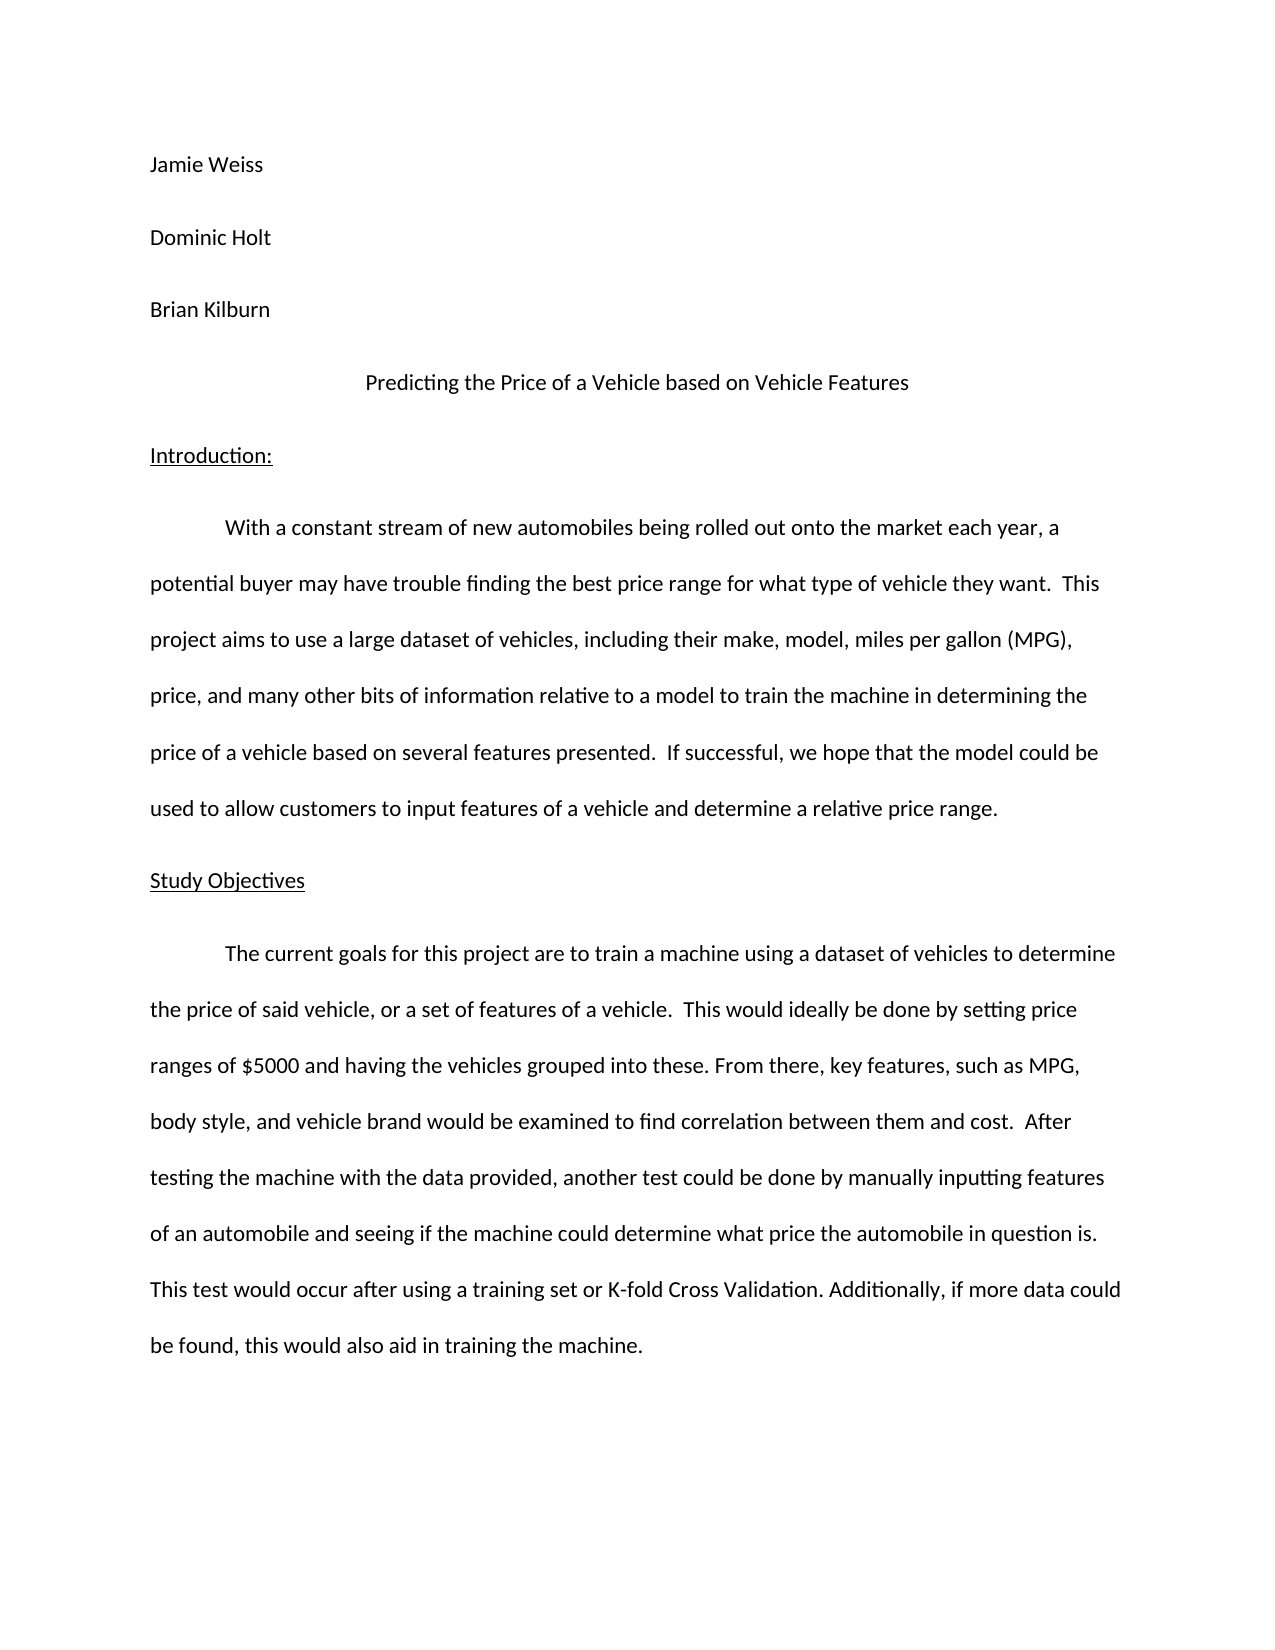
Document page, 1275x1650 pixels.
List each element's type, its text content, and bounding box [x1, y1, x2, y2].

text Predicting the Price of a Vehicle based on Vehicle Features [150, 368, 1125, 396]
text Brian Kilburn [150, 295, 1125, 323]
text Study Objectives [150, 866, 1125, 894]
text Jamie Weiss [150, 150, 1125, 178]
text With a constant stream of new automobiles being rolled out onto the market each year, a potential buyer may have trouble finding the best price range for what type of vehicle they want. This project aims to use a large dataset of vehicles, including their make, model, miles per gallon (MPG), price, and many other bits of information relative to a model to train the machine in determining the price of a vehicle based on several features presented. If successful, we hope that the model could be used to allow customers to input features of a vehicle and determine a relative price range. [150, 513, 1125, 822]
text Introduction: [150, 441, 1125, 469]
text The current goals for this project are to train a machine using a dataset of vehicles to determine the price of said vehicle, or a set of features of a vehicle. This would ideally be done by setting price ranges of $5000 and having the vehicles grouped into these. From there, key features, such as MPG, body style, and vehicle brand would be examined to find correlation between them and cost. After testing the machine with the data provided, another test could be done by manually inputting features of an automobile and seeing if the machine could determine what price the automobile in question is. This test would occur after using a training set or K-fold Cross Validation. Additionally, if more data could be found, this would also aid in training the machine. [150, 939, 1125, 1359]
text Dominic Holt [150, 223, 1125, 251]
